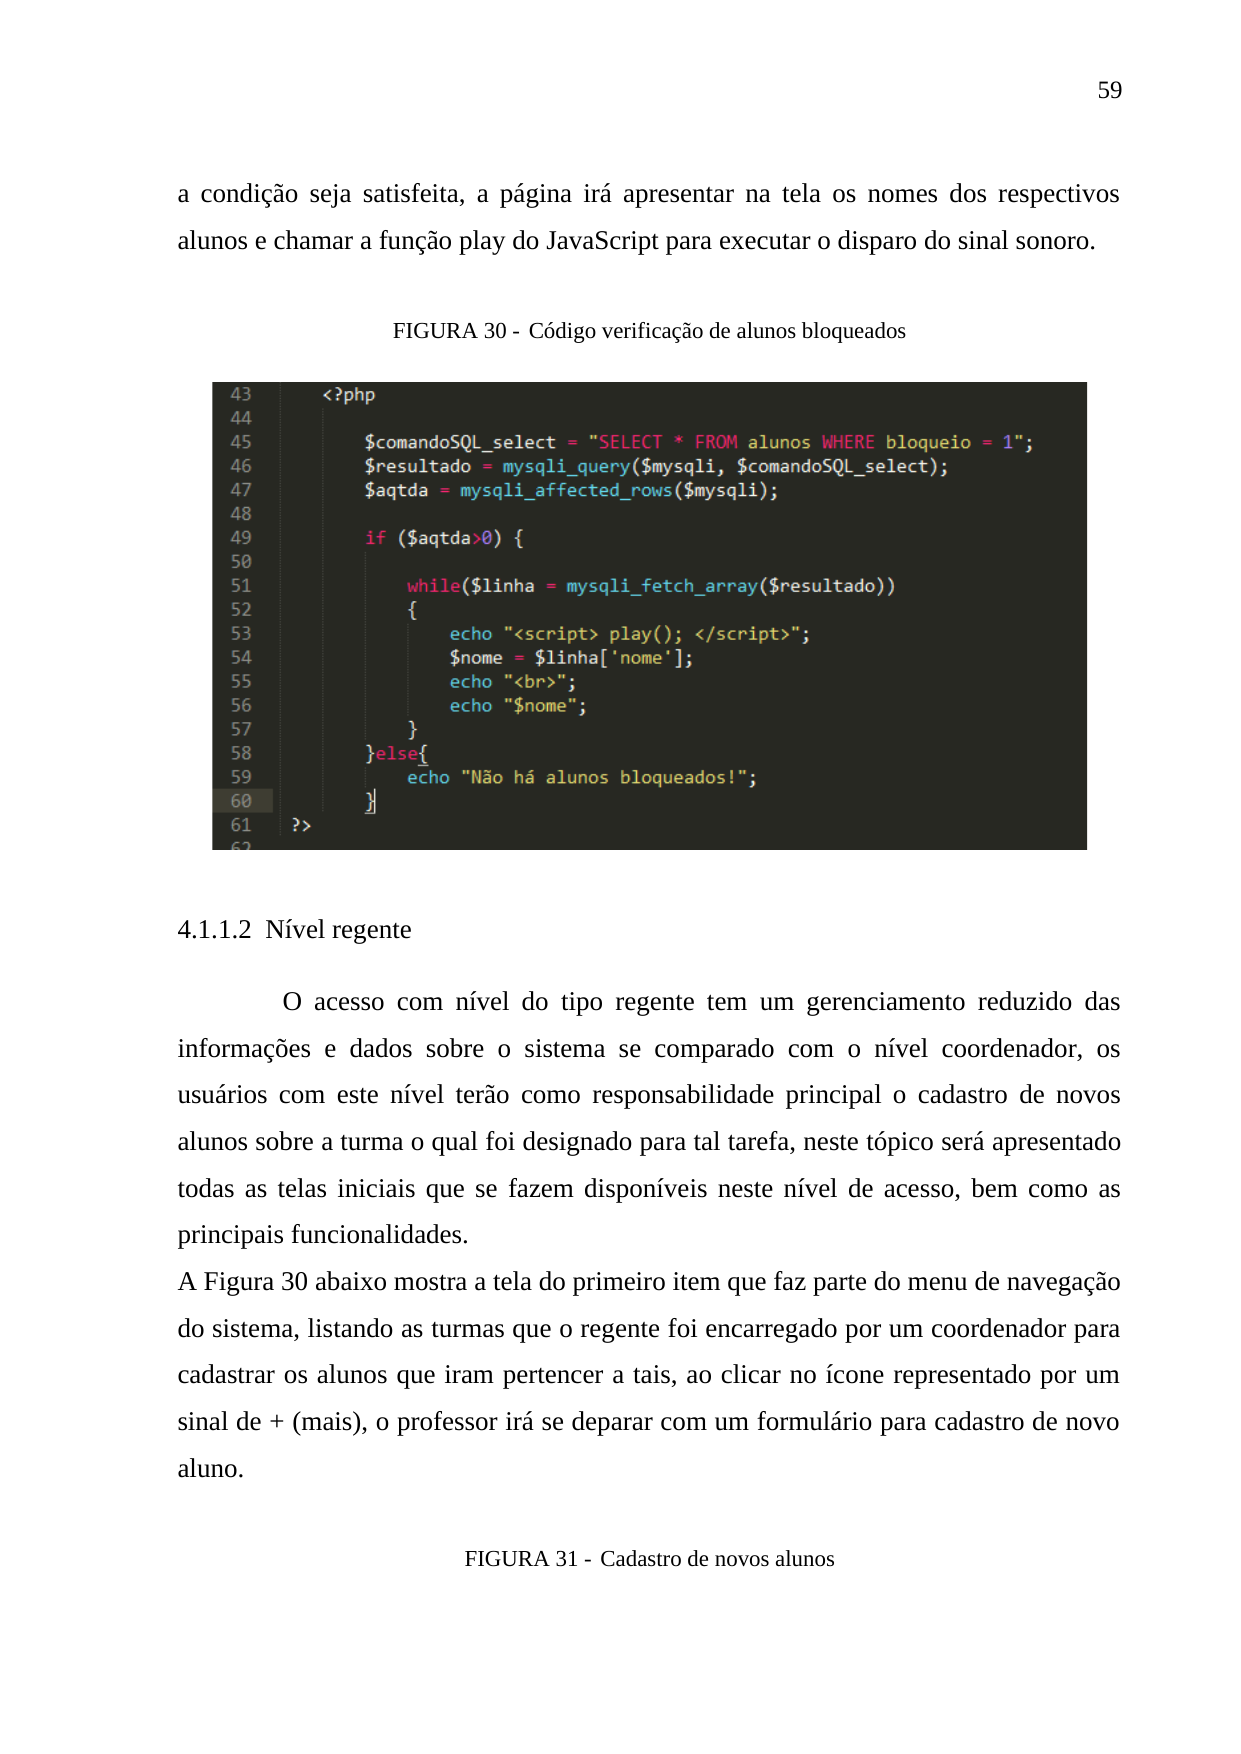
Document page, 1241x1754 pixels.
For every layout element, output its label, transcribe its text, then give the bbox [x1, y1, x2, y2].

text A Figura 30 abaixo mostra a tela do primeiro item que faz parte do menu de navegação do sistema, listando as turmas que o regente foi encarregado por um coordenador para cadastrar os alunos que iram pertencer a tais, ao clicar no ícone representado por um sinal de + (mais), o professor irá se deparar com um formulário para cadastro de novo aluno. [177, 1265, 1122, 1483]
text Cadastro de novos alunos [177, 1545, 1122, 1571]
text O acesso com nível do tipo regente tem um gerenciamento reduzido das informações e dados sobre o sistema se comparado com o nível coordenador, os usuários com este nível terão como responsabilidade principal o cadastro de novos alunos sobre a turma o qual foi designado para tal tarefa, neste tópico será apresentado todas as telas iniciais que se fazem disponíveis neste nível de acesso, bem como as principais funcionalidades. [177, 985, 1122, 1249]
picture [212, 382, 1088, 850]
text Código verificação de alunos bloqueados [177, 317, 1122, 343]
text Nível regente [177, 913, 1122, 944]
